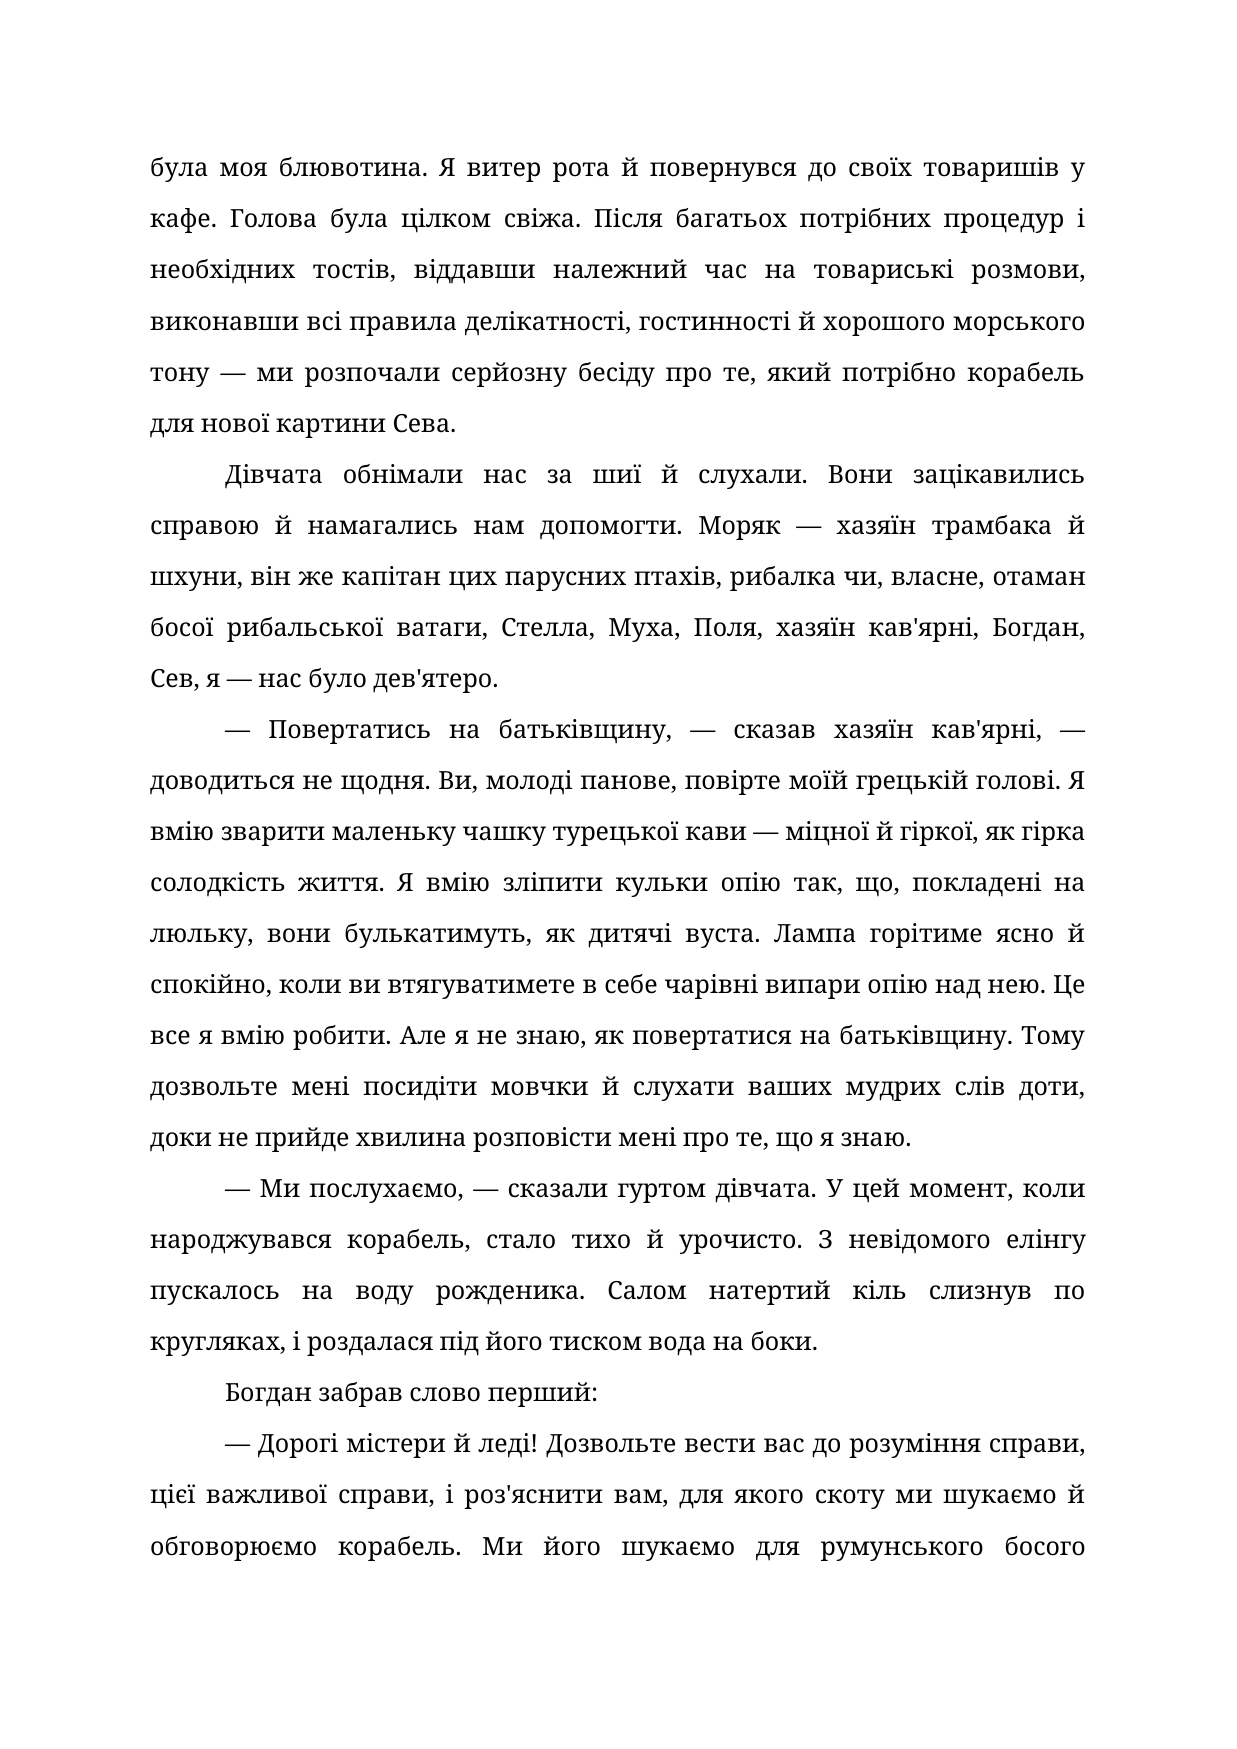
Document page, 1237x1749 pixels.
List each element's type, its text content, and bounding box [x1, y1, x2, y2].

text — Ми послухаємо, — сказали гуртом дівчата. У цей момент, коли народжувався корабель, стало тихо й урочисто. З невідомого елінгу пускалось на воду рожденика. Салом натертий кіль слизнув по кругляках, і роздалася під його тиском вода на боки. [150, 1171, 1086, 1358]
text — Повертатись на батьківщину, — сказав хазяїн кав'ярні, — доводиться не щодня. Ви, молоді панове, повірте моїй грецькій голові. Я вмію зварити маленьку чашку турецької кави — міцної й гіркої, як гірка солодкість життя. Я вмію зліпити кульки опію так, що, покладені на люльку, вони булькатимуть, як дитячі вуста. Лампа горітиме ясно й спокійно, коли ви втягуватимете в себе чарівні випари опію над нею. Це все я вмію робити. Але я не знаю, як повертатися на батьківщину. Тому дозвольте мені посидіти мовчки й слухати ваших мудрих слів доти, доки не прийде хвилина розповісти мені про те, що я знаю. [150, 711, 1086, 1154]
text Богдан забрав слово перший: [150, 1375, 1086, 1409]
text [150, 1426, 1086, 1562]
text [150, 150, 1086, 439]
text Дівчата обнімали нас за шиї й слухали. Вони зацікавились справою й намагались нам допомогти. Моряк — хазяїн трамбака й шхуни, він же капітан цих парусних птахів, рибалка чи, власне, отаман босої рибальської ватаги, Стелла, Муха, Поля, хазяїн кав'ярні, Богдан, Сев, я — нас було дев'ятеро. [150, 456, 1086, 694]
